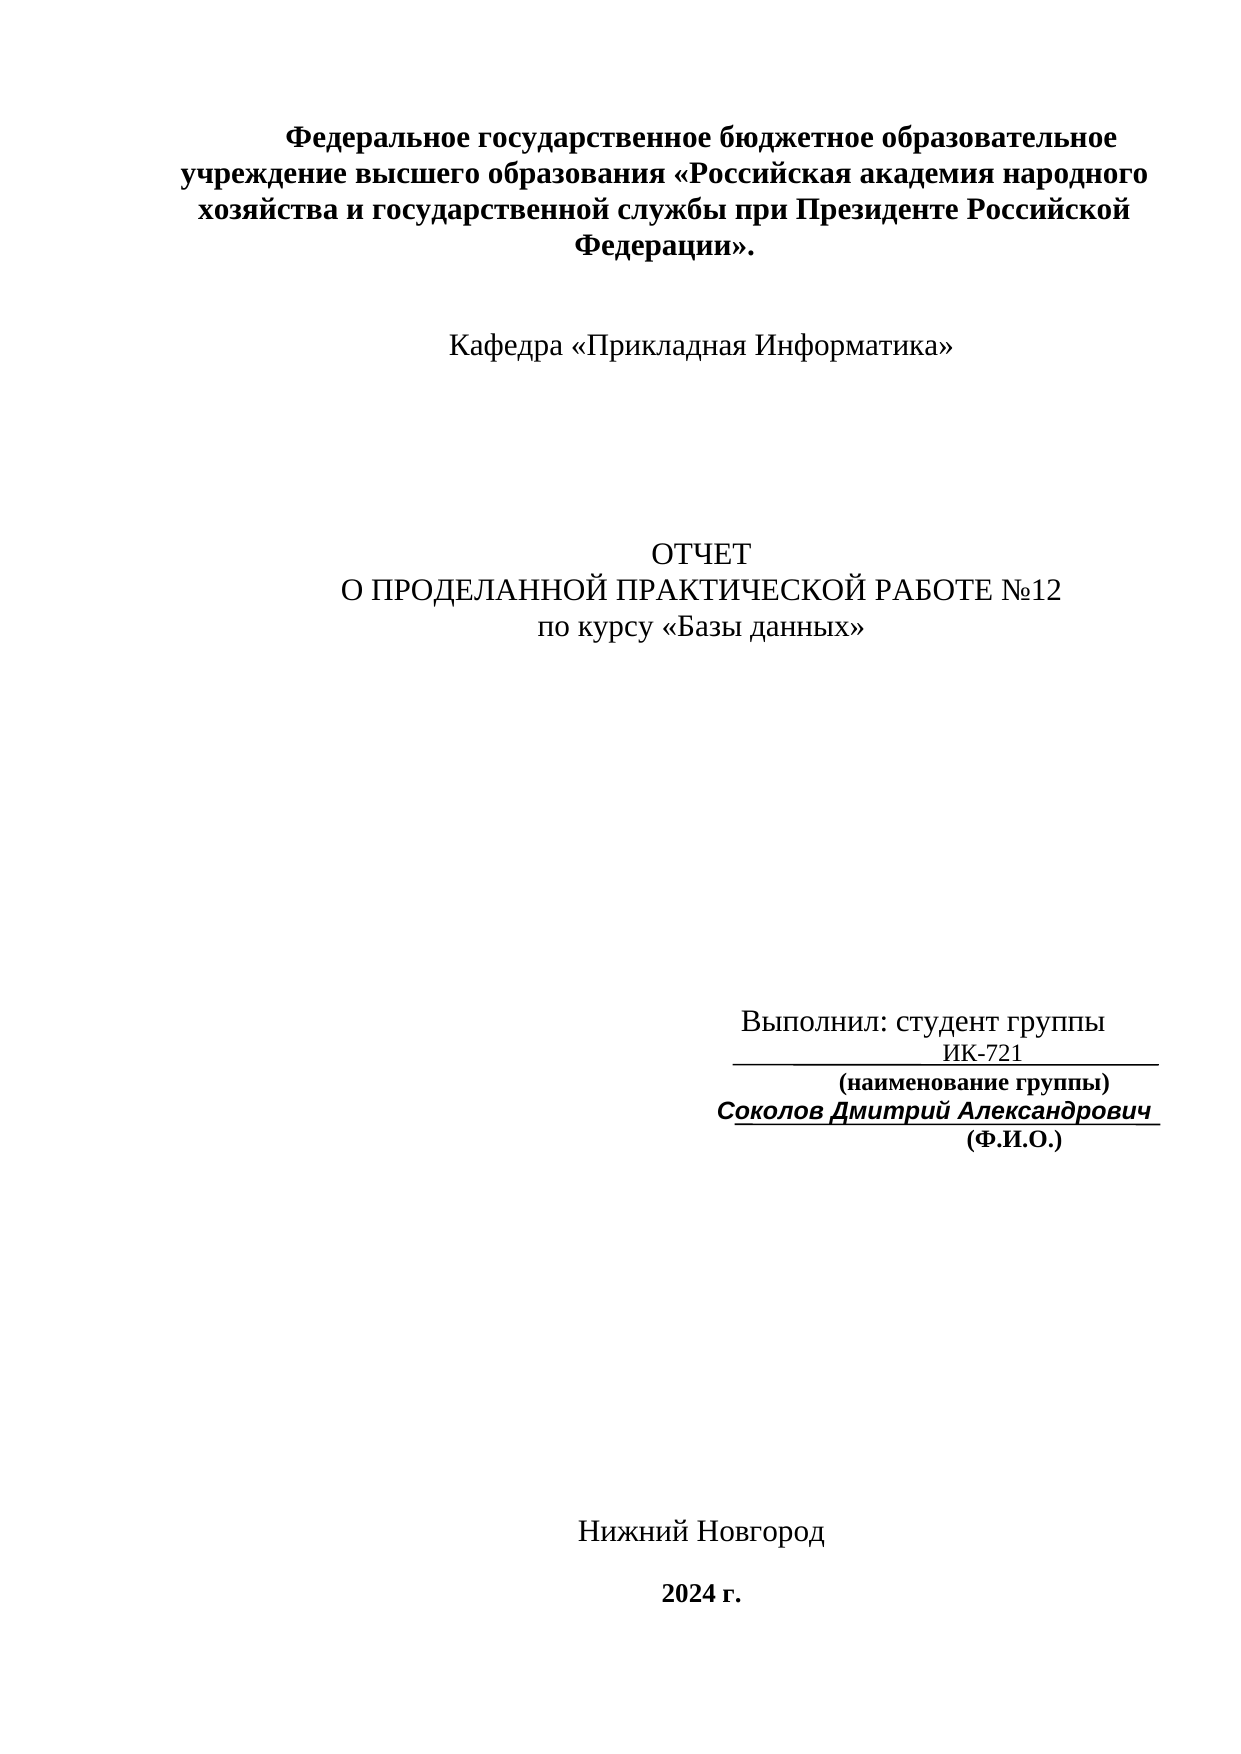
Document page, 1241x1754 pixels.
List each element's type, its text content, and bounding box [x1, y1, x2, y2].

text О ПРОДЕЛАННОЙ ПРАКТИЧЕСКОЙ РАБОТЕ №12 [177, 571, 1152, 607]
text (наименование группы) [177, 1067, 1152, 1096]
text по курсу «Базы данных» [177, 607, 1152, 643]
text Выполнил: студент группы [177, 1002, 1152, 1038]
text ОТЧЕТ [177, 535, 1152, 571]
subtitle Нижний Новгород [177, 1512, 1152, 1548]
text 2024 г. [177, 1577, 1152, 1608]
subtitle Кафедра «Прикладная Информатика» [177, 327, 1152, 362]
text Соколов Дмитрий Александрович [177, 1096, 1152, 1124]
text Федеральное государственное бюджетное образовательное учреждение высшего образования «Российская академия народного хозяйства и государственной службы при Президенте Российской Федерации». [177, 118, 1152, 262]
text (Ф.И.О.) [177, 1124, 1152, 1153]
text ИК-721 [177, 1038, 1152, 1067]
